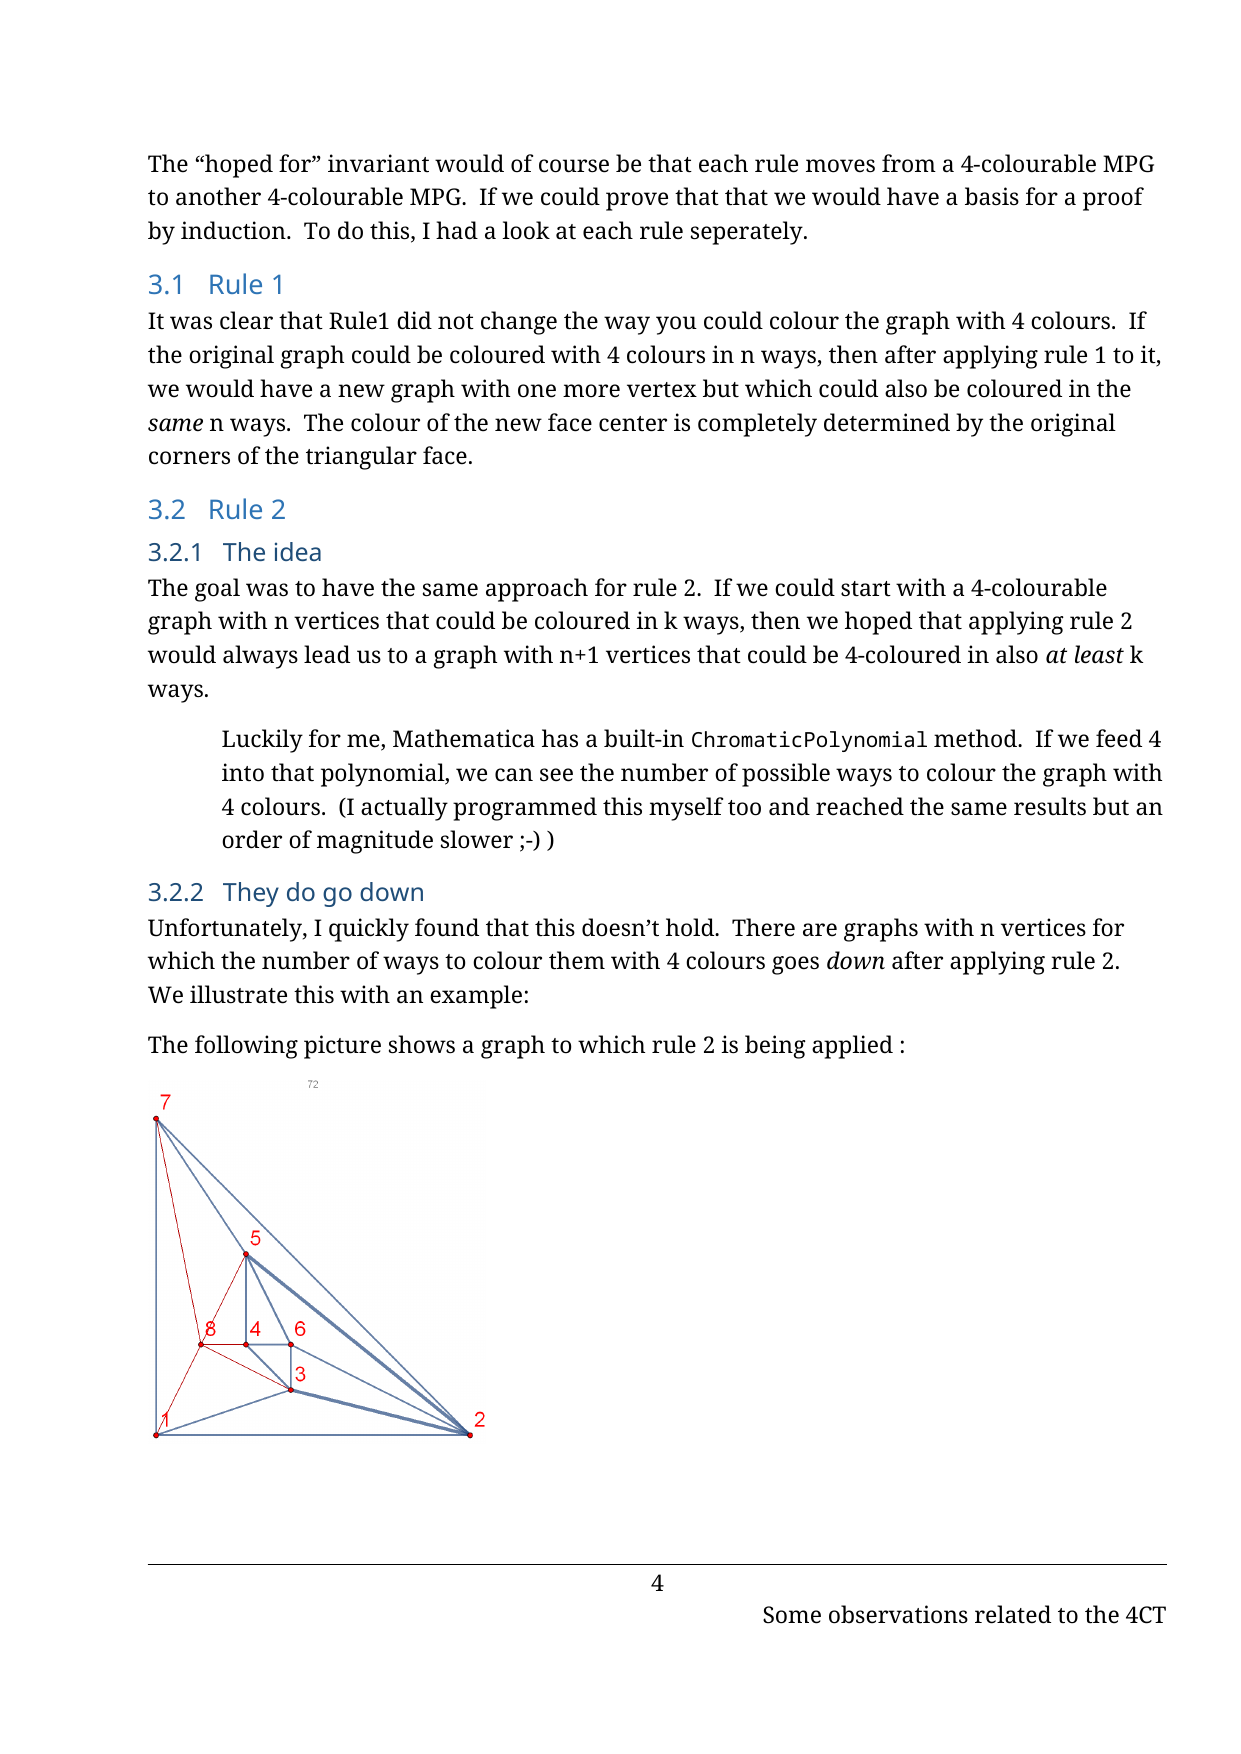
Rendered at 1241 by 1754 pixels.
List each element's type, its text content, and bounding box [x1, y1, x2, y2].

text The following picture shows a graph to which rule 2 is being applied : [148, 1029, 1167, 1061]
subtitle They do go down [148, 875, 1167, 909]
subtitle Rule 1 [148, 266, 1167, 302]
text The goal was to have the same approach for rule 2. If we could start with a 4-colourable graph with n vertices that could be coloured in k ways, then we hoped that applying rule 2 would always lead us to a graph with n+1 vertices that could be 4-coloured in also at least k ways. [148, 571, 1167, 704]
text The “hoped for” invariant would of course be that each rule moves from a 4-colourable MPG to another 4-colourable MPG. If we could prove that that we would have a basis for a proof by induction. To do this, I had a look at each rule seperately. [148, 148, 1167, 246]
subtitle The idea [148, 535, 1167, 569]
text Luckily for me, Mathematica has a built-in ChromaticPolynomial method. If we feed 4 into that polynomial, we can see the number of possible ways to colour the graph with 4 colours. (I actually programmed this myself too and reached the same results but an order of magnitude slower ;-) ) [221, 723, 1167, 856]
text It was clear that Rule1 did not change the way you could colour the graph with 4 colours. If the original graph could be coloured with 4 colours in n ways, then after applying rule 1 to it, we would have a new graph with one more vertex but which could also be coloured in the same n ways. The colour of the new face center is completely determined by the original corners of the triangular face. [148, 305, 1167, 472]
subtitle Rule 2 [148, 491, 1167, 528]
text Unfortunately, I quickly found that this doesn’t hold. There are graphs with n vertices for which the number of ways to colour them with 4 colours goes down after applying rule 2. We illustrate this with an example: [148, 912, 1167, 1010]
